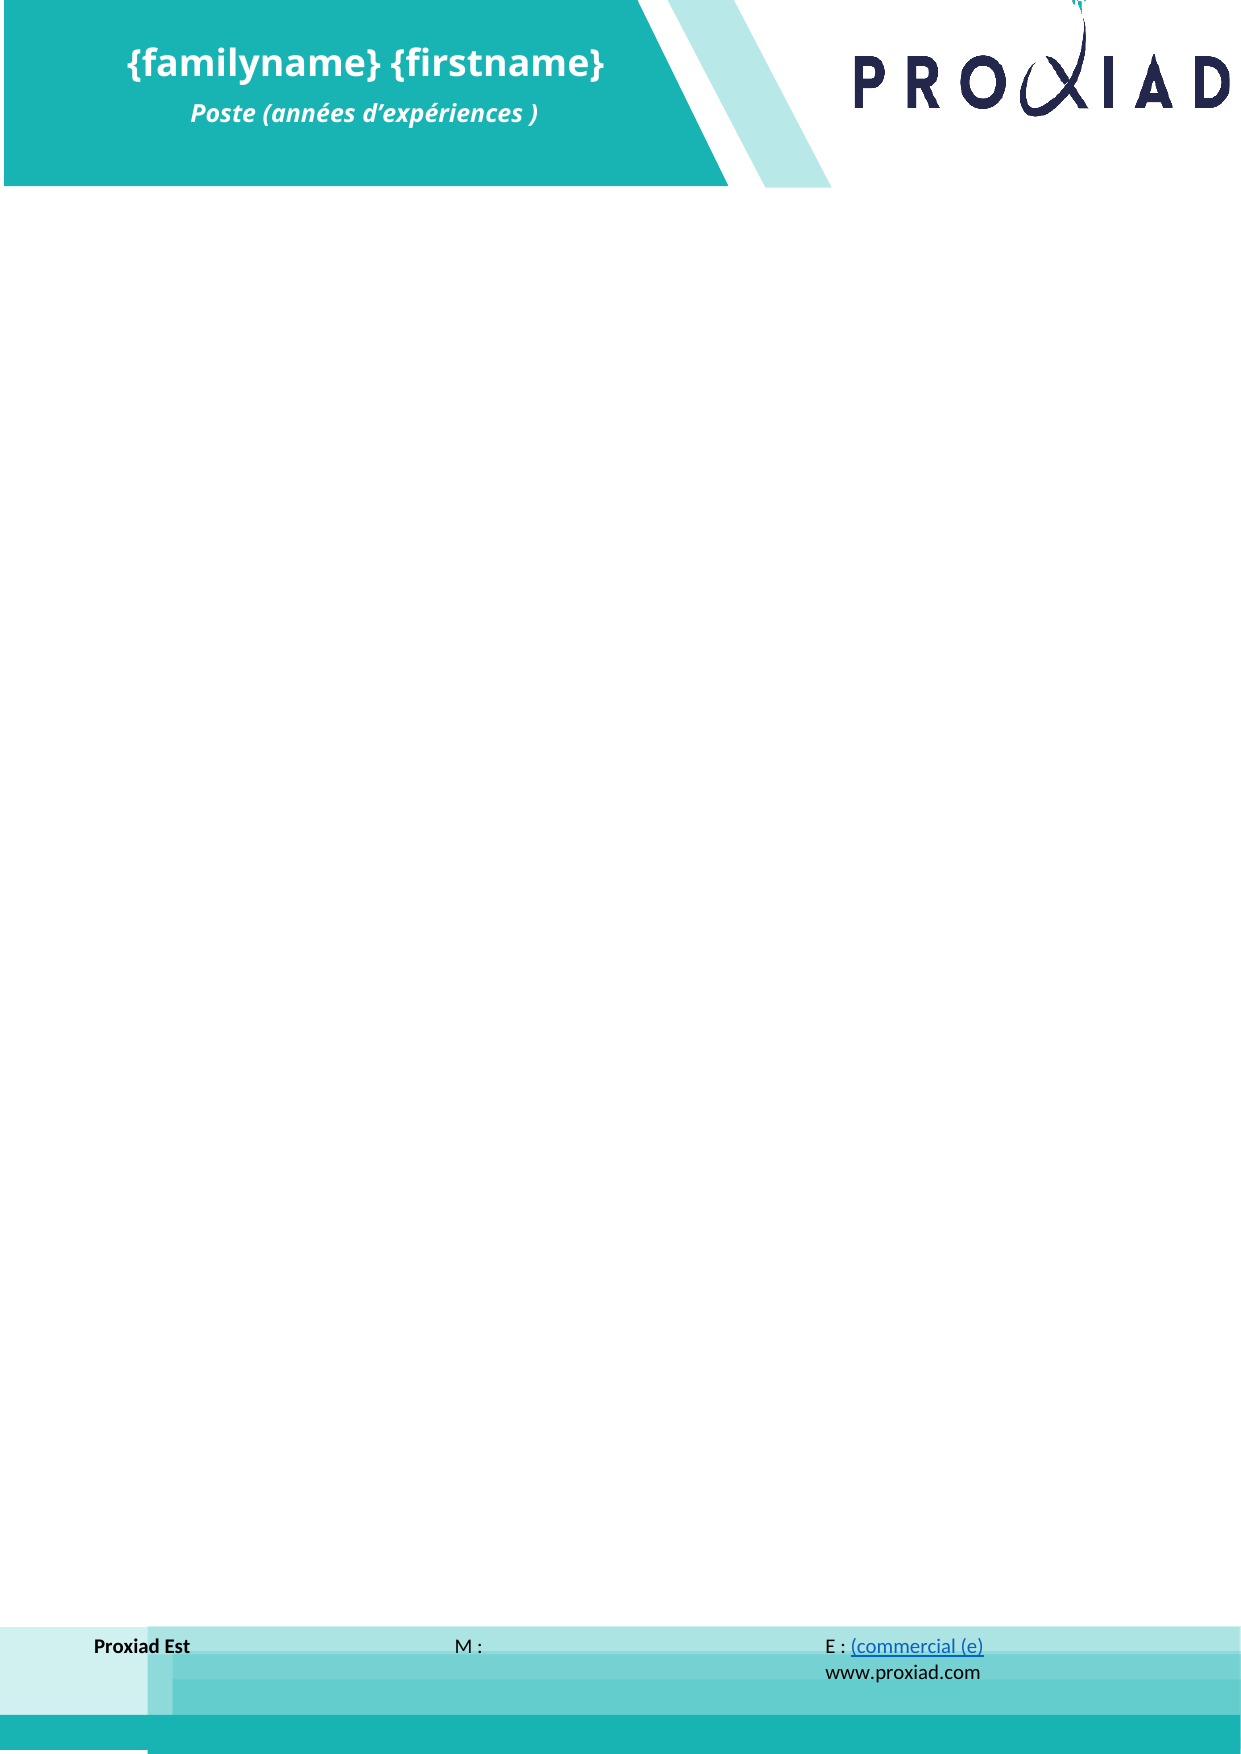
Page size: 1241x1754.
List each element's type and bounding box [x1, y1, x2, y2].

picture [854, 0, 1230, 129]
